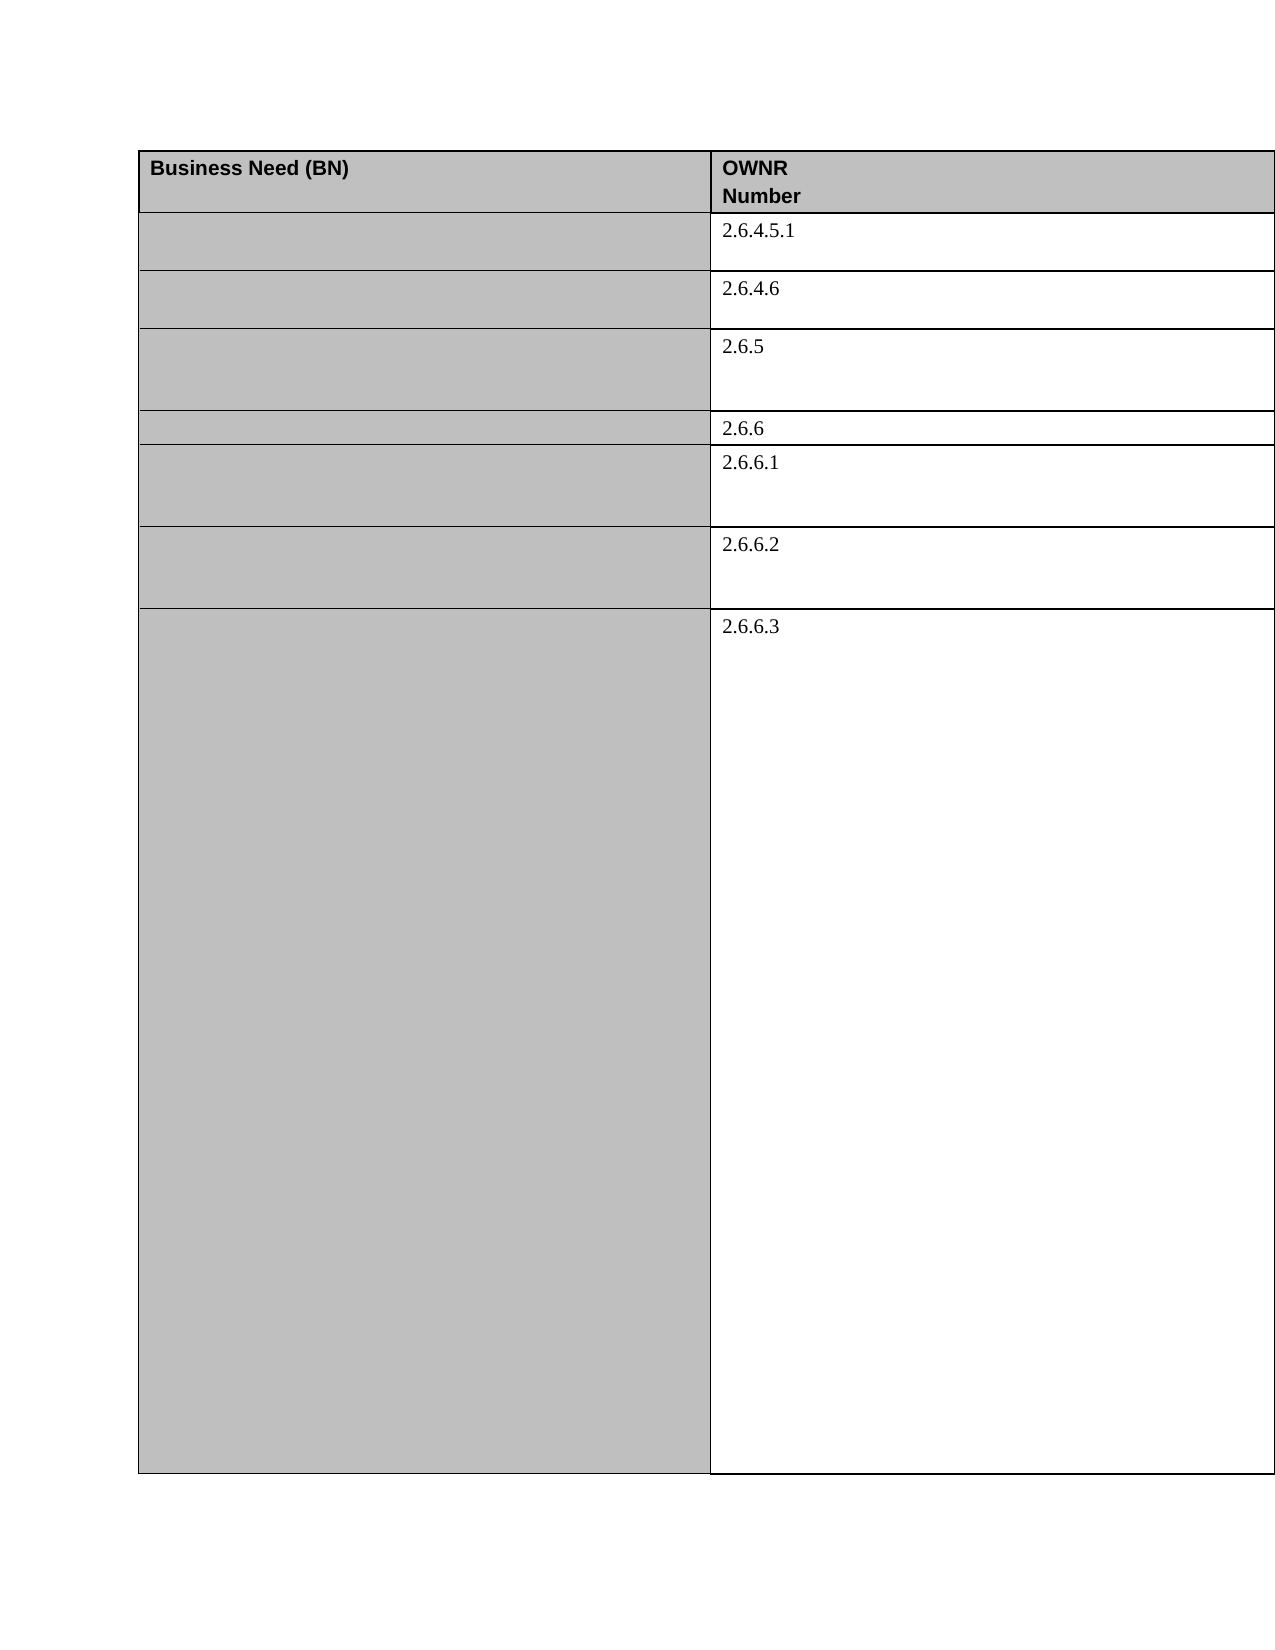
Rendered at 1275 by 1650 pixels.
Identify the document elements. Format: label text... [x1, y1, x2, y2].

table_cell 2.6.4.6 [711, 272, 1274, 328]
table_cell 2.6.5 [711, 330, 1274, 410]
table_cell [139, 527, 710, 608]
table_cell 2.6.6.2 [711, 528, 1274, 608]
table_cell [139, 445, 710, 526]
table_cell [139, 609, 710, 1473]
table_cell 2.6.6.3 [711, 610, 1274, 1473]
table_cell [139, 329, 710, 410]
table_cell [139, 271, 710, 328]
table_header Business Need (BN) [140, 152, 710, 212]
table_cell 2.6.4.5.1 [711, 214, 1274, 270]
table_cell [139, 213, 710, 270]
table_header OWNR Number [712, 152, 1274, 212]
table_cell 2.6.6 [711, 412, 1274, 444]
table_cell 2.6.6.1 [711, 446, 1274, 526]
table_cell [139, 411, 710, 444]
